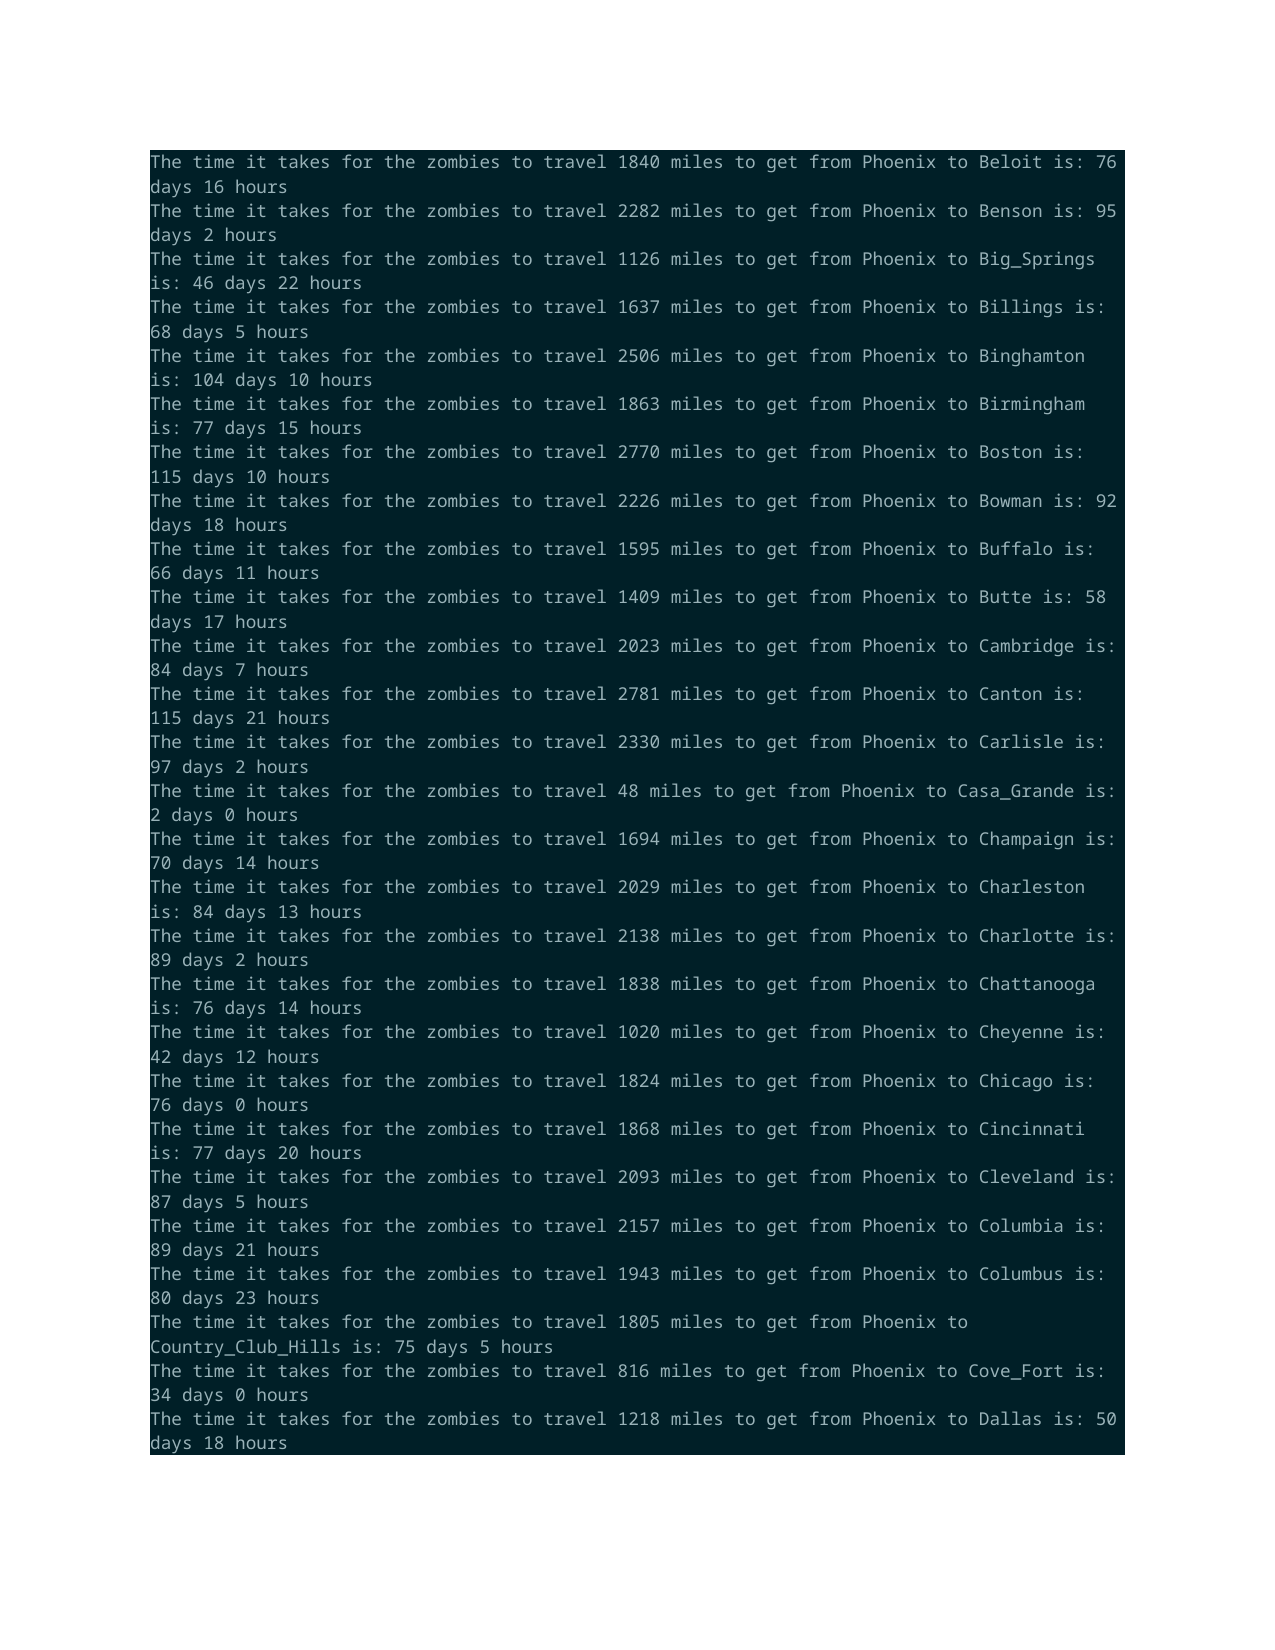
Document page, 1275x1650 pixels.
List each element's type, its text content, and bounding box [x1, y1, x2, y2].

text The time it takes for the zombies to travel 2093 miles to get from Phoenix to Cleveland is: 87 days 5 hours [150, 1165, 1125, 1213]
text The time it takes for the zombies to travel 1020 miles to get from Phoenix to Cheyenne is: 42 days 12 hours [150, 1020, 1125, 1068]
text The time it takes for the zombies to travel 1126 miles to get from Phoenix to Big_Springs is: 46 days 22 hours [150, 247, 1125, 295]
text The time it takes for the zombies to travel 816 miles to get from Phoenix to Cove_Fort is: 34 days 0 hours [150, 1358, 1125, 1407]
text The time it takes for the zombies to travel 2138 miles to get from Phoenix to Charlotte is: 89 days 2 hours [150, 923, 1125, 972]
text The time it takes for the zombies to travel 1868 miles to get from Phoenix to Cincinnati is: 77 days 20 hours [150, 1117, 1125, 1165]
text The time it takes for the zombies to travel 2226 miles to get from Phoenix to Bowman is: 92 days 18 hours [150, 488, 1125, 537]
text The time it takes for the zombies to travel 1694 miles to get from Phoenix to Champaign is: 70 days 14 hours [150, 827, 1125, 875]
text The time it takes for the zombies to travel 1838 miles to get from Phoenix to Chattanooga is: 76 days 14 hours [150, 972, 1125, 1020]
text The time it takes for the zombies to travel 2157 miles to get from Phoenix to Columbia is: 89 days 21 hours [150, 1213, 1125, 1262]
text The time it takes for the zombies to travel 48 miles to get from Phoenix to Casa_Grande is: 2 days 0 hours [150, 778, 1125, 827]
text The time it takes for the zombies to travel 2023 miles to get from Phoenix to Cambridge is: 84 days 7 hours [150, 633, 1125, 682]
text The time it takes for the zombies to travel 2330 miles to get from Phoenix to Carlisle is: 97 days 2 hours [150, 730, 1125, 778]
text The time it takes for the zombies to travel 1637 miles to get from Phoenix to Billings is: 68 days 5 hours [150, 295, 1125, 343]
text The time it takes for the zombies to travel 1409 miles to get from Phoenix to Butte is: 58 days 17 hours [150, 585, 1125, 633]
text The time it takes for the zombies to travel 2781 miles to get from Phoenix to Canton is: 115 days 21 hours [150, 682, 1125, 730]
text The time it takes for the zombies to travel 1863 miles to get from Phoenix to Birmingham is: 77 days 15 hours [150, 392, 1125, 440]
text The time it takes for the zombies to travel 1805 miles to get from Phoenix to Country_Club_Hills is: 75 days 5 hours [150, 1310, 1125, 1358]
text The time it takes for the zombies to travel 1218 miles to get from Phoenix to Dallas is: 50 days 18 hours [150, 1407, 1125, 1455]
text The time it takes for the zombies to travel 1943 miles to get from Phoenix to Columbus is: 80 days 23 hours [150, 1262, 1125, 1310]
text The time it takes for the zombies to travel 2282 miles to get from Phoenix to Benson is: 95 days 2 hours [150, 198, 1125, 247]
text The time it takes for the zombies to travel 2029 miles to get from Phoenix to Charleston is: 84 days 13 hours [150, 875, 1125, 923]
text The time it takes for the zombies to travel 1824 miles to get from Phoenix to Chicago is: 76 days 0 hours [150, 1068, 1125, 1117]
text The time it takes for the zombies to travel 2506 miles to get from Phoenix to Binghamton is: 104 days 10 hours [150, 343, 1125, 392]
text The time it takes for the zombies to travel 1840 miles to get from Phoenix to Beloit is: 76 days 16 hours [150, 150, 1125, 198]
text The time it takes for the zombies to travel 2770 miles to get from Phoenix to Boston is: 115 days 10 hours [150, 440, 1125, 488]
text The time it takes for the zombies to travel 1595 miles to get from Phoenix to Buffalo is: 66 days 11 hours [150, 537, 1125, 585]
